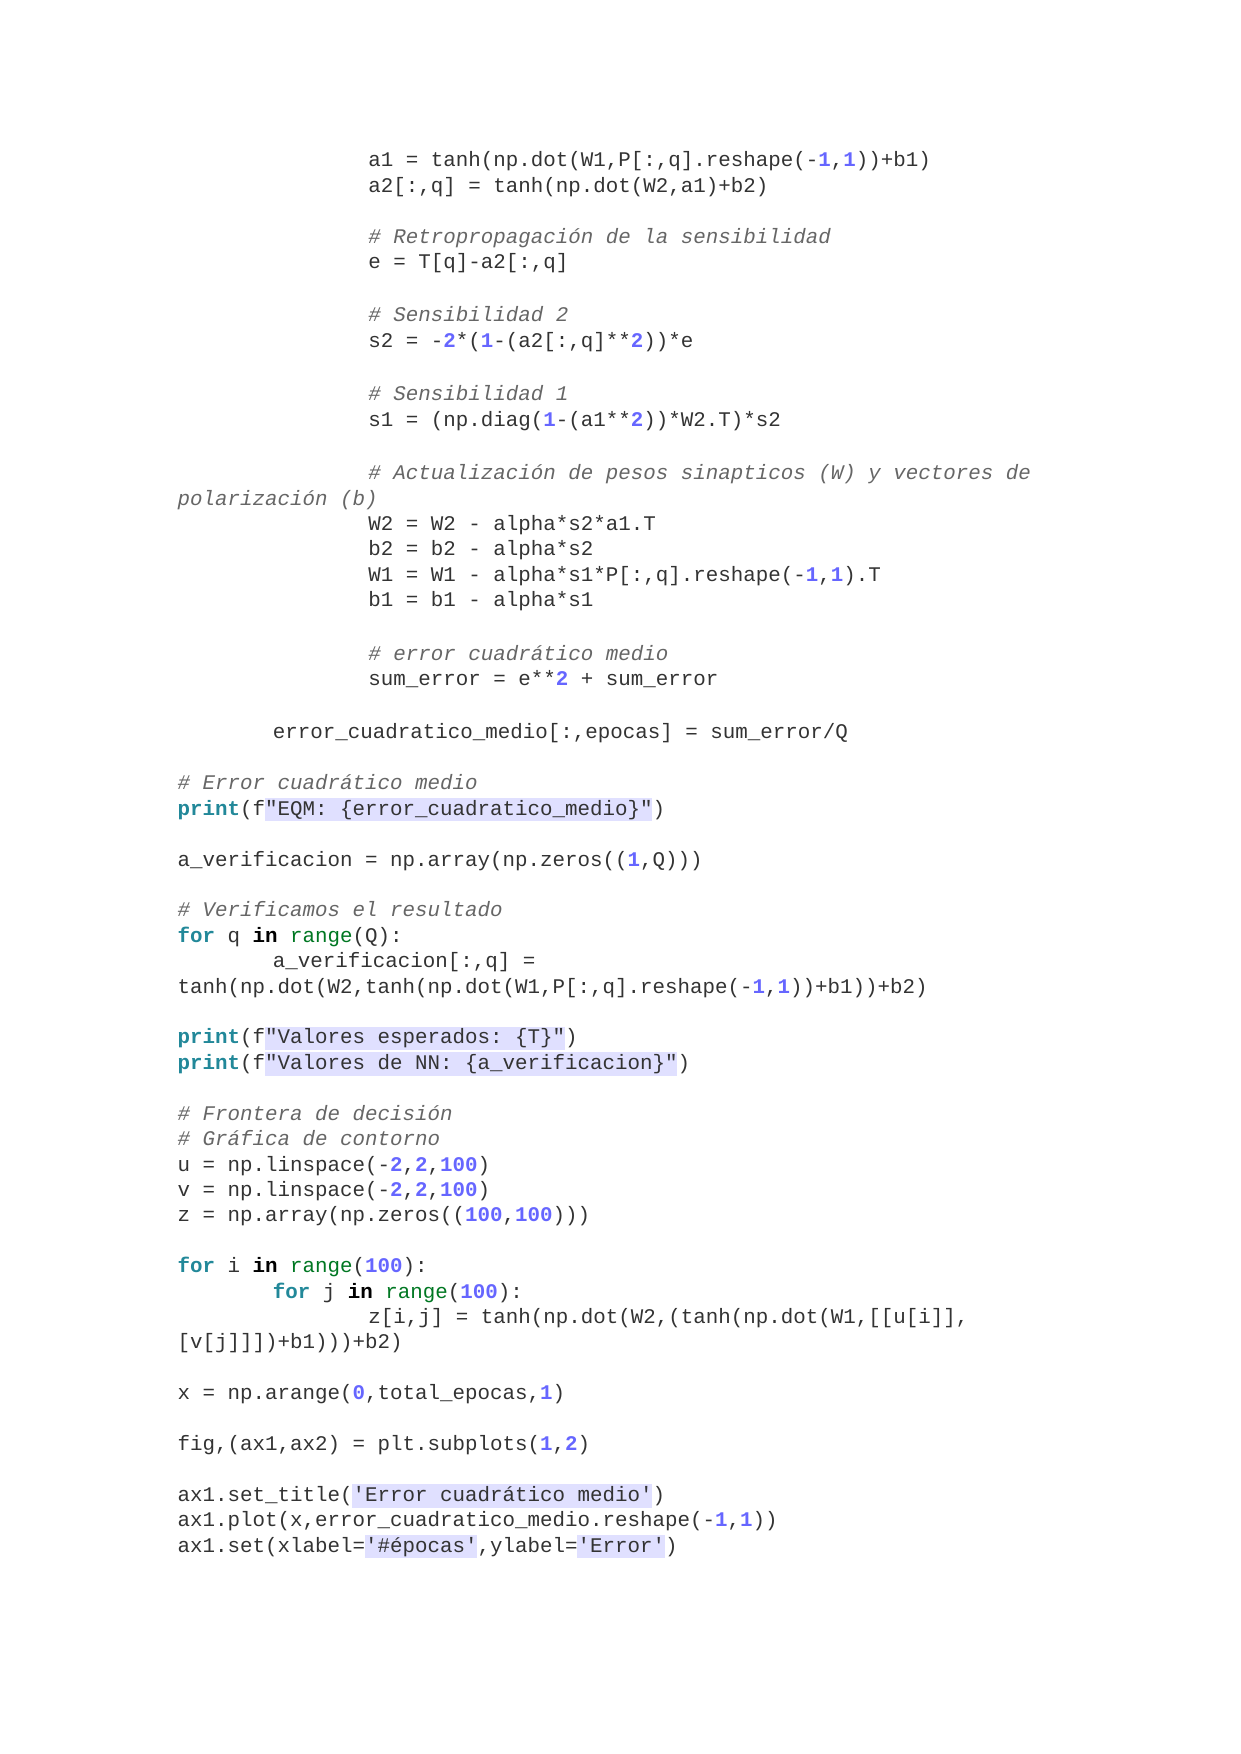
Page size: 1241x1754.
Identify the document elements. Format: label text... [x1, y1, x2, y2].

text print(f"Valores esperados: {T}") [177, 1025, 1063, 1050]
text print(f"EQM: {error_cuadratico_medio}") [177, 796, 1063, 821]
text e = T[q]-a2[:,q] [177, 249, 1063, 275]
text ax1.set_title('Error cuadrático medio') [177, 1482, 1063, 1508]
text ax1.set(xlabel='#épocas',ylabel='Error') [177, 1533, 1063, 1558]
text for j in range(100): [177, 1279, 1063, 1304]
text # Gráfica de contorno [177, 1126, 1063, 1152]
text # Error cuadrático medio [177, 771, 1063, 796]
text s2 = -2*(1-(a2[:,q]**2))*e [177, 328, 1063, 353]
text a_verificacion = np.array(np.zeros((1,Q))) [177, 847, 1063, 872]
text z = np.array(np.zeros((100,100))) [177, 1203, 1063, 1228]
text b1 = b1 - alpha*s1 [177, 587, 1063, 613]
text W1 = W1 - alpha*s1*P[:,q].reshape(-1,1).T [177, 562, 1063, 587]
text a1 = tanh(np.dot(W1,P[:,q].reshape(-1,1))+b1) [177, 148, 1063, 173]
text b2 = b2 - alpha*s2 [177, 537, 1063, 562]
text # Retropropagación de la sensibilidad [177, 224, 1063, 249]
text x = np.arange(0,total_epocas,1) [177, 1381, 1063, 1406]
text u = np.linspace(-2,2,100) [177, 1152, 1063, 1177]
text # Sensibilidad 2 [177, 303, 1063, 328]
text s1 = (np.diag(1-(a1**2))*W2.T)*s2 [177, 407, 1063, 432]
text v = np.linspace(-2,2,100) [177, 1177, 1063, 1203]
text a2[:,q] = tanh(np.dot(W2,a1)+b2) [177, 173, 1063, 198]
text sum_error = e**2 + sum_error [177, 666, 1063, 692]
text print(f"Valores de NN: {a_verificacion}") [177, 1050, 1063, 1076]
text z[i,j] = tanh(np.dot(W2,(tanh(np.dot(W1,[[u[i]],[v[j]]])+b1)))+b2) [177, 1304, 1063, 1355]
text for i in range(100): [177, 1253, 1063, 1279]
text error_cuadratico_medio[:,epocas] = sum_error/Q [177, 720, 1063, 745]
text W2 = W2 - alpha*s2*a1.T [177, 511, 1063, 537]
text for q in range(Q): [177, 923, 1063, 948]
text a_verificacion[:,q] = tanh(np.dot(W2,tanh(np.dot(W1,P[:,q].reshape(-1,1))+b1))+b2) [177, 948, 1063, 999]
text fig,(ax1,ax2) = plt.subplots(1,2) [177, 1431, 1063, 1457]
text # Sensibilidad 1 [177, 382, 1063, 407]
text # Actualización de pesos sinapticos (W) y vectores de polarización (b) [177, 460, 1063, 511]
text ax1.plot(x,error_cuadratico_medio.reshape(-1,1)) [177, 1508, 1063, 1533]
text # Verificamos el resultado [177, 898, 1063, 923]
text # error cuadrático medio [177, 641, 1063, 666]
text # Frontera de decisión [177, 1101, 1063, 1126]
